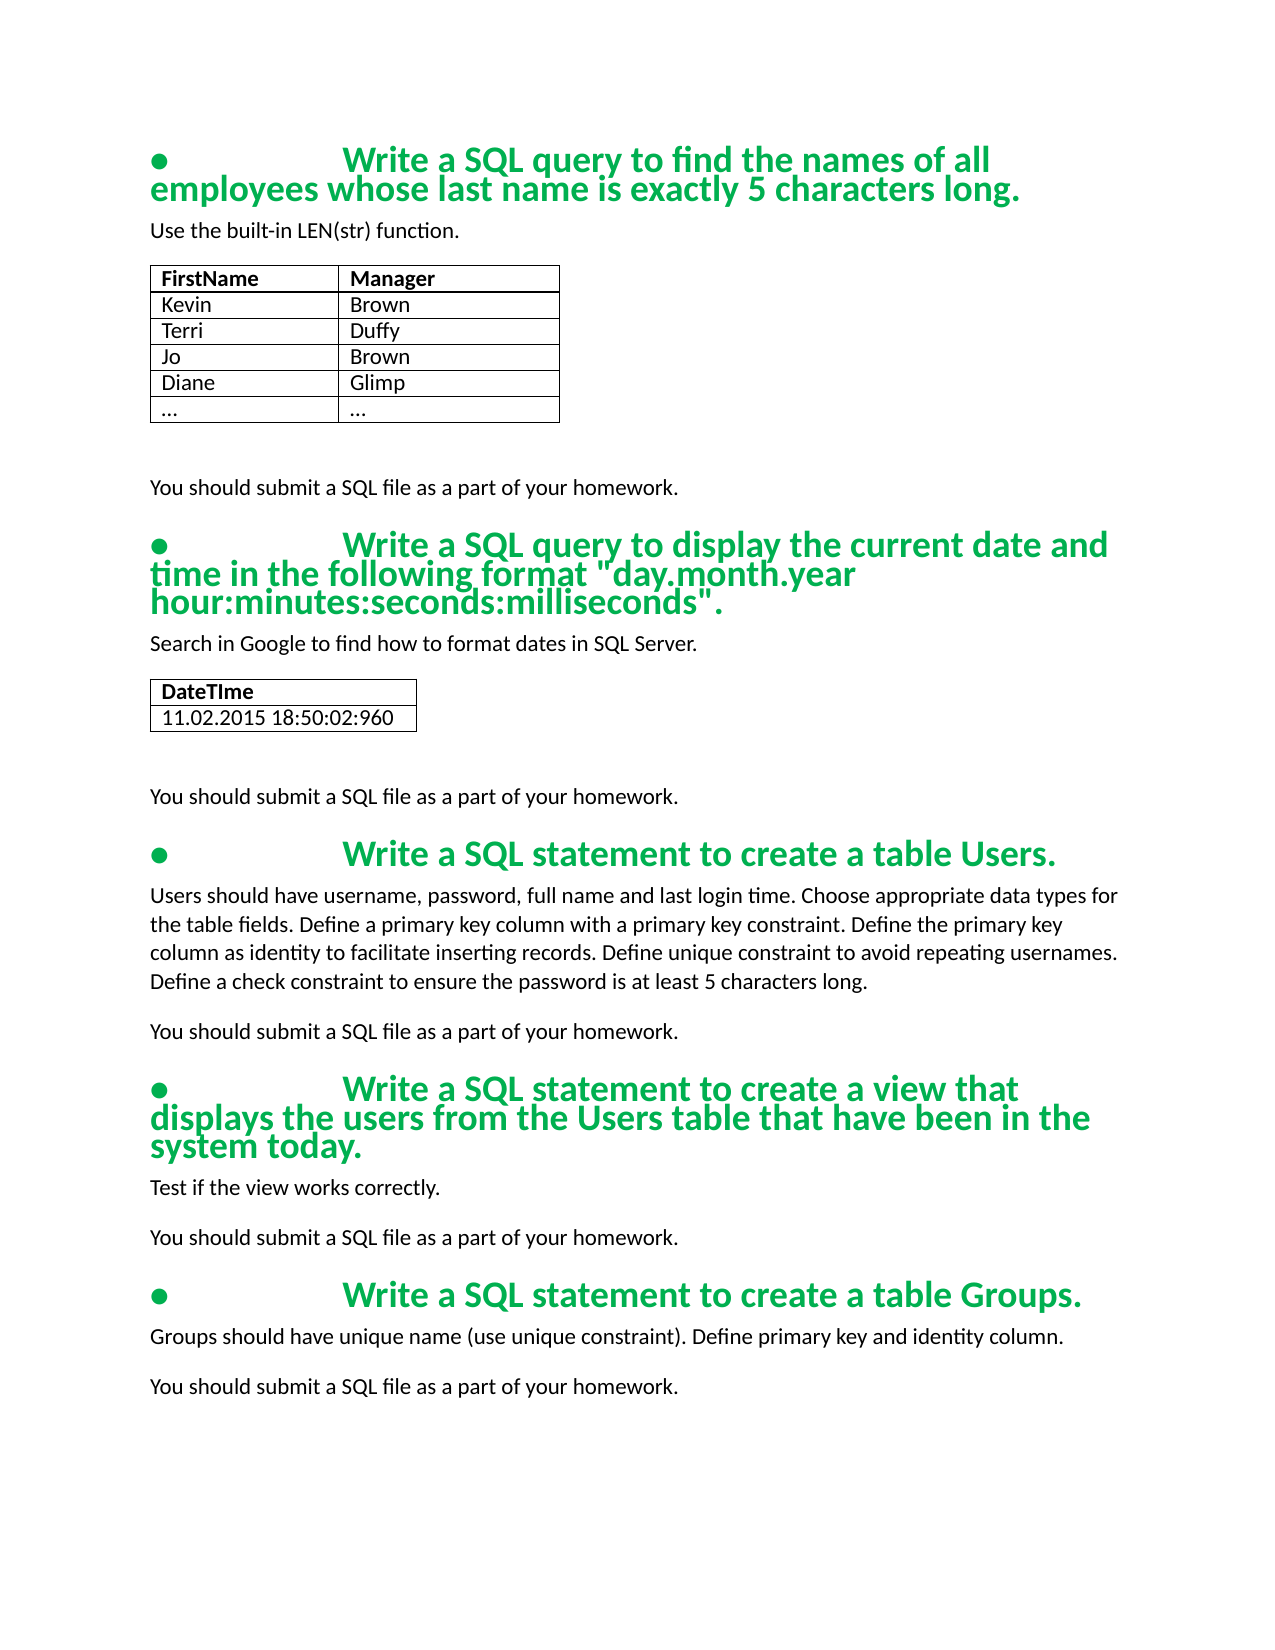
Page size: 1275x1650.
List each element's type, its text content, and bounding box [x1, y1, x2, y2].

table_cell Duffy [339, 319, 559, 343]
text You should submit a SQL file as a part of your homework. [150, 1016, 1125, 1045]
text Use the built-in LEN(str) function. [150, 216, 1125, 244]
table_cell Glimp [339, 371, 559, 396]
table_cell Terri [151, 319, 338, 343]
text You should submit a SQL file as a part of your homework. [150, 472, 1125, 501]
list Write a SQL query to display the current date and time in the following format "day.month.year hour:minutes:seconds:milliseconds". [150, 534, 1125, 621]
table_cell Jo [151, 345, 338, 369]
text You should submit a SQL file as a part of your homework. [150, 781, 1125, 810]
text Users should have username, password, full name and last login time. Choose appropriate data types for the table fields. Define a primary key column with a primary key constraint. Define the primary key column as identity to facilitate inserting records. Define unique constraint to avoid repeating usernames. Define a check constraint to ensure the password is at least 5 characters long. [150, 880, 1125, 995]
table_header Manager [339, 266, 559, 291]
table_cell Kevin [151, 293, 338, 317]
list Write a SQL statement to create a view that displays the users from the Users table that have been in the system today. [150, 1078, 1125, 1164]
table_cell Brown [339, 293, 559, 317]
table_cell 11.02.2015 18:50:02:960 [151, 706, 416, 731]
table_cell … [151, 397, 338, 422]
text You should submit a SQL file as a part of your homework. [150, 1371, 1125, 1400]
text Test if the view works correctly. [150, 1173, 1125, 1202]
text You should submit a SQL file as a part of your homework. [150, 1222, 1125, 1251]
table_header DateTIme [151, 680, 416, 704]
list Write a SQL query to find the names of all employees whose last name is exactly 5 characters long. [150, 150, 1125, 207]
list Write a SQL statement to create a table Users. [150, 843, 1125, 872]
table_cell Diane [151, 371, 338, 396]
text Groups should have unique name (use unique constraint). Define primary key and identity column. [150, 1322, 1125, 1350]
table_header FirstName [151, 266, 338, 291]
text Search in Google to find how to format dates in SQL Server. [150, 629, 1125, 658]
list Write a SQL statement to create a table Groups. [150, 1284, 1125, 1313]
table_cell Brown [339, 345, 559, 369]
table_cell … [339, 397, 559, 422]
